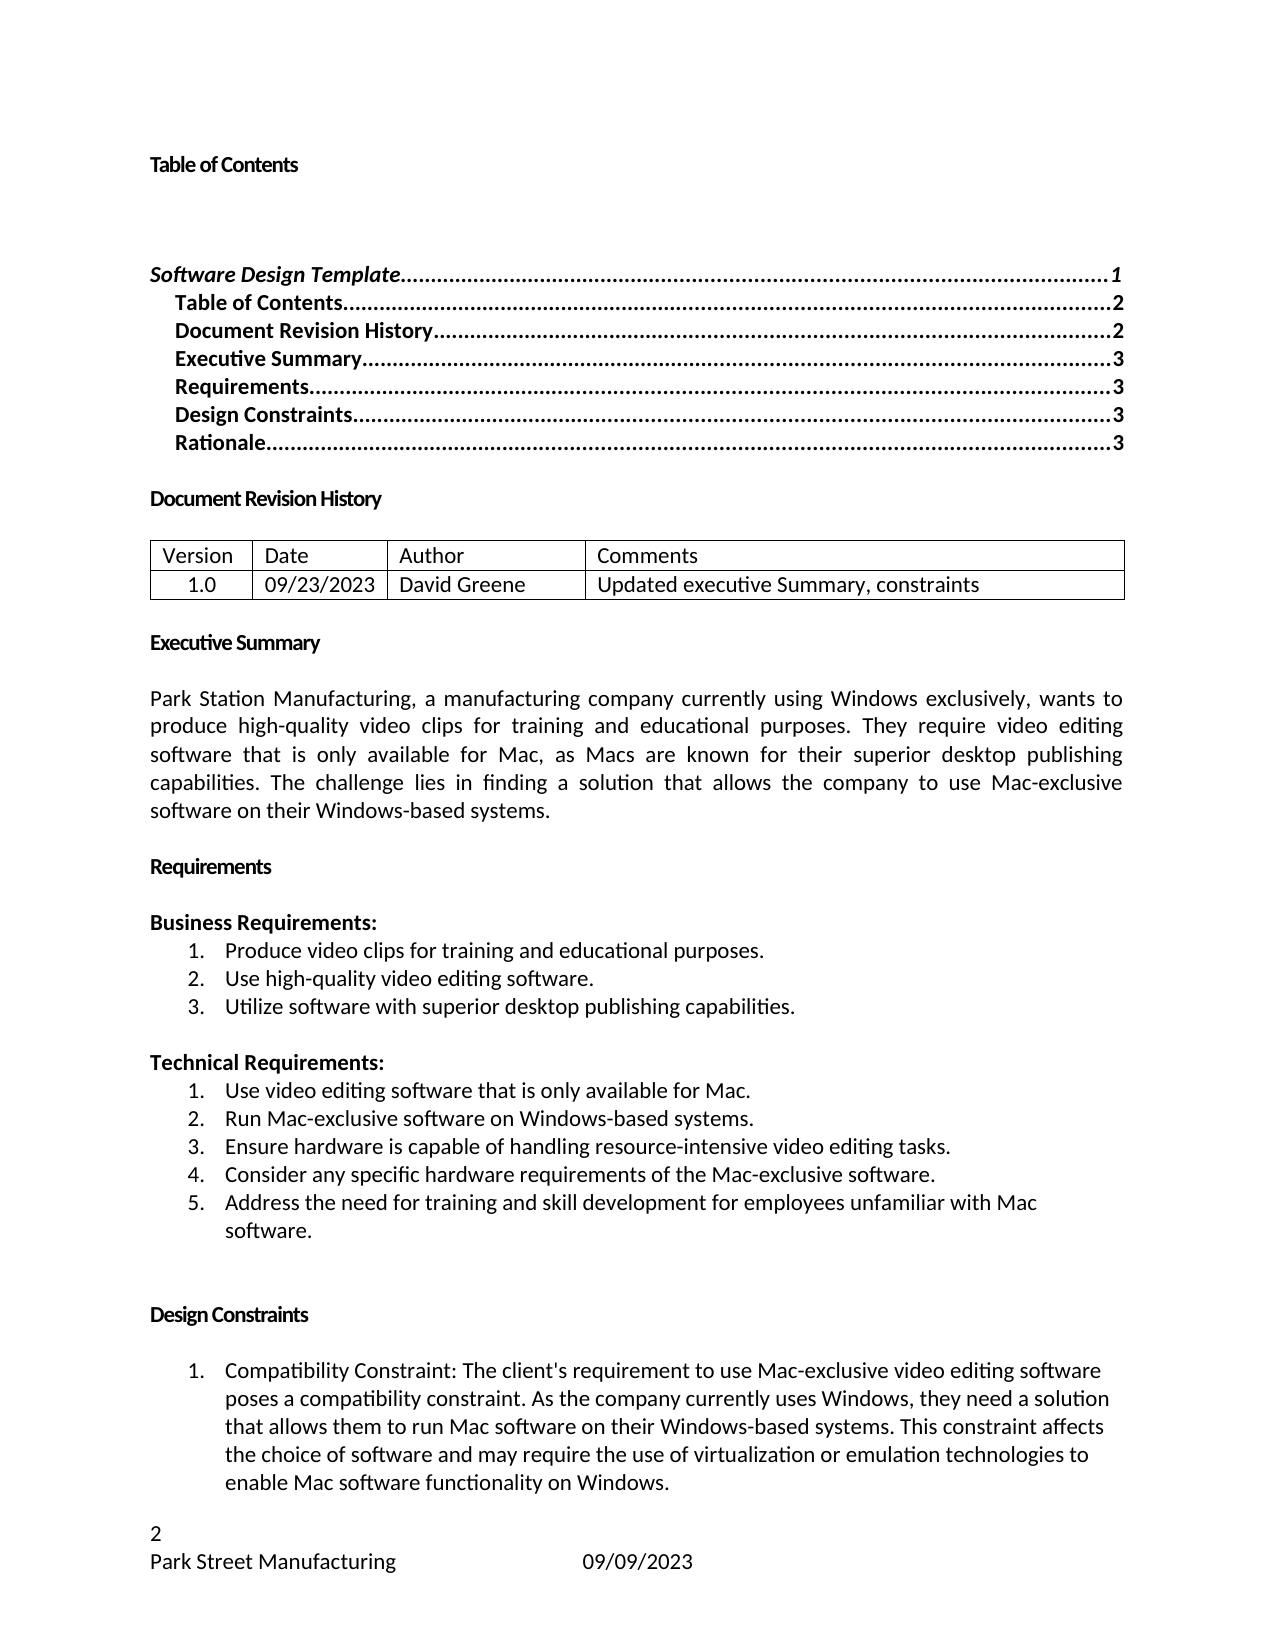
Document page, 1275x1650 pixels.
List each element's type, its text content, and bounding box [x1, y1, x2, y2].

subtitle Requirements [150, 852, 1125, 880]
table_cell David Greene [388, 571, 585, 598]
text Technical Requirements: [150, 1048, 1125, 1076]
subtitle Table of Contents [150, 150, 1125, 178]
table_header Version [151, 541, 252, 569]
list Produce video clips for training and educational purposes. [187, 936, 1125, 964]
list Consider any specific hardware requirements of the Mac-exclusive software. [187, 1160, 1125, 1188]
list Use video editing software that is only available for Mac. [187, 1076, 1125, 1104]
table_cell Updated executive Summary, constraints [586, 571, 1124, 598]
list Utilize software with superior desktop publishing capabilities. [187, 992, 1125, 1020]
table_header Author [388, 541, 585, 569]
list Run Mac-exclusive software on Windows-based systems. [187, 1104, 1125, 1132]
table_header Comments [586, 541, 1124, 569]
subtitle Document Revision History [150, 484, 1125, 512]
text Park Station Manufacturing, a manufacturing company currently using Windows exclusively, wants to produce high-quality video clips for training and educational purposes. They require video editing software that is only available for Mac, as Macs are known for their superior desktop publishing capabilities. The challenge lies in finding a solution that allows the company to use Mac-exclusive software on their Windows-based systems. [150, 684, 1125, 824]
list Address the need for training and skill development for employees unfamiliar with Mac software. [187, 1188, 1125, 1244]
list Ensure hardware is capable of handling resource-intensive video editing tasks. [187, 1132, 1125, 1160]
subtitle Design Constraints [150, 1300, 1125, 1328]
list Compatibility Constraint: The client's requirement to use Mac-exclusive video editing software poses a compatibility constraint. As the company currently uses Windows, they need a solution that allows them to run Mac software on their Windows-based systems. This constraint affects the choice of software and may require the use of virtualization or emulation technologies to enable Mac software functionality on Windows. [187, 1356, 1125, 1496]
table_header Date [253, 541, 387, 569]
list Use high-quality video editing software. [187, 964, 1125, 992]
table_cell 1.0 [151, 571, 252, 598]
text Business Requirements: [150, 908, 1125, 936]
subtitle Executive Summary [150, 628, 1125, 656]
table_cell 09/23/2023 [253, 571, 387, 598]
